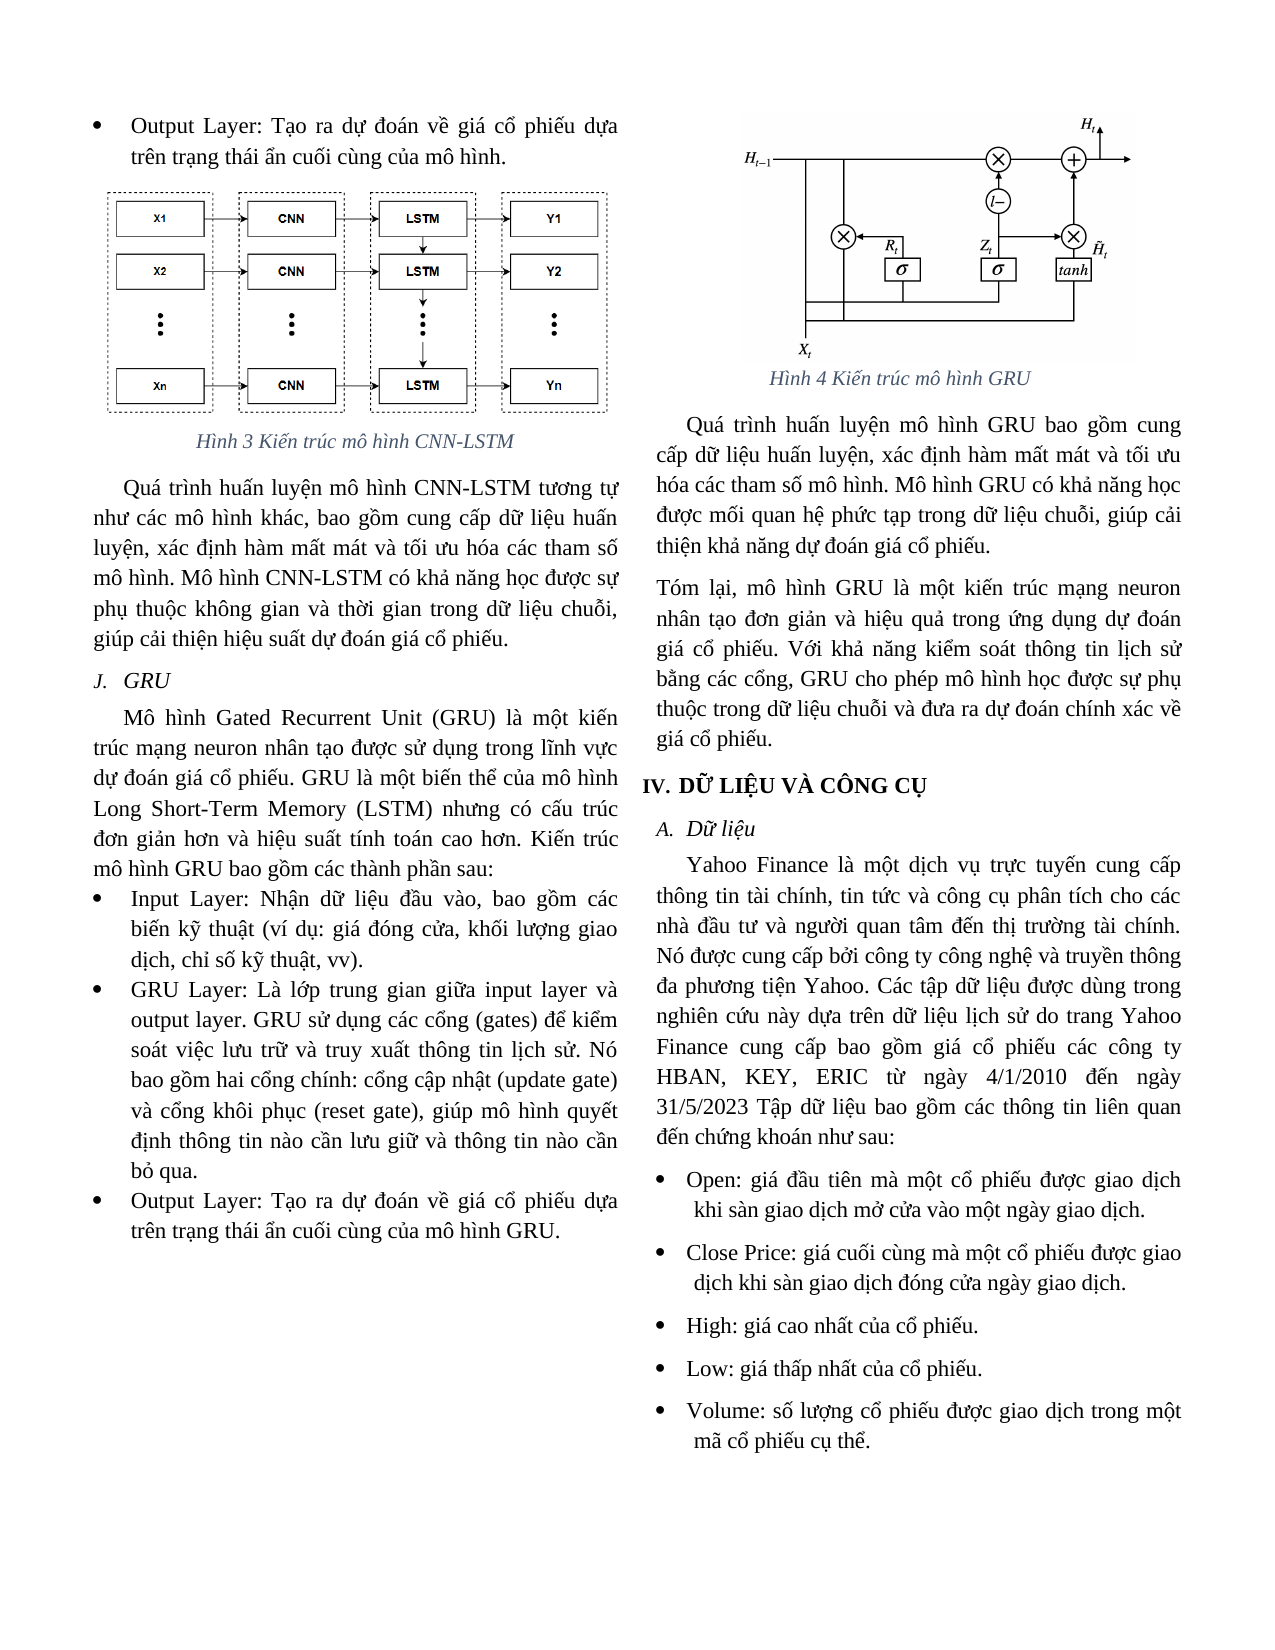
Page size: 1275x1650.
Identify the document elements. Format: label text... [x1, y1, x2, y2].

text Quá trình huấn luyện mô hình GRU bao gồm cung cấp dữ liệu huấn luyện, xác định hàm mất mát và tối ưu hóa các tham số mô hình. Mô hình GRU có khả năng học được mối quan hệ phức tạp trong dữ liệu chuỗi, giúp cải thiện khả năng dự đoán giá cổ phiếu. [656, 411, 1182, 558]
list Open: giá đầu tiên mà một cổ phiếu được giao dịch khi sàn giao dịch mở cửa vào một ngày giao dịch. [656, 1166, 1182, 1223]
list High: giá cao nhất của cổ phiếu. [656, 1312, 1182, 1338]
text Quá trình huấn luyện mô hình CNN-LSTM tương tự như các mô hình khác, bao gồm cung cấp dữ liệu huấn luyện, xác định hàm mất mát và tối ưu hóa các tham số mô hình. Mô hình CNN-LSTM có khả năng học được sự phụ thuộc không gian và thời gian trong dữ liệu chuỗi, giúp cải thiện hiệu suất dự đoán giá cổ phiếu. [93, 474, 619, 651]
list Output Layer: Tạo ra dự đoán về giá cổ phiếu dựa trên trạng thái ẩn cuối cùng của mô hình GRU. [93, 1187, 619, 1244]
list Output Layer: Tạo ra dự đoán về giá cổ phiếu dựa trên trạng thái ẩn cuối cùng của mô hình. [93, 112, 619, 169]
subtitle Dữ liệu [656, 815, 1182, 841]
list Volume: số lượng cổ phiếu được giao dịch trong một mã cổ phiếu cụ thể. [656, 1397, 1182, 1454]
picture [93, 172, 638, 426]
subtitle DỮ LIỆU VÀ CÔNG CỤ [656, 772, 1182, 799]
text Yahoo Finance là một dịch vụ trực tuyến cung cấp thông tin tài chính, tin tức và công cụ phân tích cho các nhà đầu tư và người quan tâm đến thị trường tài chính. Nó được cung cấp bởi công ty công nghệ và truyền thông đa phương tiện Yahoo. Các tập dữ liệu được dùng trong nghiên cứu này dựa trên dữ liệu lịch sử do trang Yahoo Finance cung cấp bao gồm giá cổ phiếu các công ty HBAN, KEY, ERIC từ ngày 4/1/2010 đến ngày 31/5/2023 Tập dữ liệu bao gồm các thông tin liên quan đến chứng khoán như sau: [656, 852, 1182, 1150]
list GRU Layer: Là lớp trung gian giữa input layer và output layer. GRU sử dụng các cổng (gates) để kiểm soát việc lưu trữ và truy xuất thông tin lịch sử. Nó bao gồm hai cổng chính: cổng cập nhật (update gate) và cổng khôi phục (reset gate), giúp mô hình quyết định thông tin nào cần lưu giữ và thông tin nào cần bỏ qua. [93, 976, 619, 1183]
list Input Layer: Nhận dữ liệu đầu vào, bao gồm các biến kỹ thuật (ví dụ: giá đóng cửa, khối lượng giao dịch, chỉ số kỹ thuật, vv). [93, 885, 619, 972]
picture [740, 112, 1136, 363]
list Low: giá thấp nhất của cổ phiếu. [656, 1355, 1182, 1381]
text Tóm lại, mô hình GRU là một kiến trúc mạng neuron nhân tạo đơn giản và hiệu quả trong ứng dụng dự đoán giá cổ phiếu. Với khả năng kiểm soát thông tin lịch sử bằng các cổng, GRU cho phép mô hình học được sự phụ thuộc trong dữ liệu chuỗi và đưa ra dự đoán chính xác về giá cổ phiếu. [656, 574, 1182, 752]
text Mô hình Gated Recurrent Unit (GRU) là một kiến trúc mạng neuron nhân tạo được sử dụng trong lĩnh vực dự đoán giá cổ phiếu. GRU là một biến thể của mô hình Long Short-Term Memory (LSTM) nhưng có cấu trúc đơn giản hơn và hiệu suất tính toán cao hơn. Kiến trúc mô hình GRU bao gồm các thành phần sau: [93, 704, 619, 881]
list Close Price: giá cuối cùng mà một cổ phiếu được giao dịch khi sàn giao dịch đóng cửa ngày giao dịch. [656, 1239, 1182, 1296]
subtitle GRU [93, 668, 619, 694]
